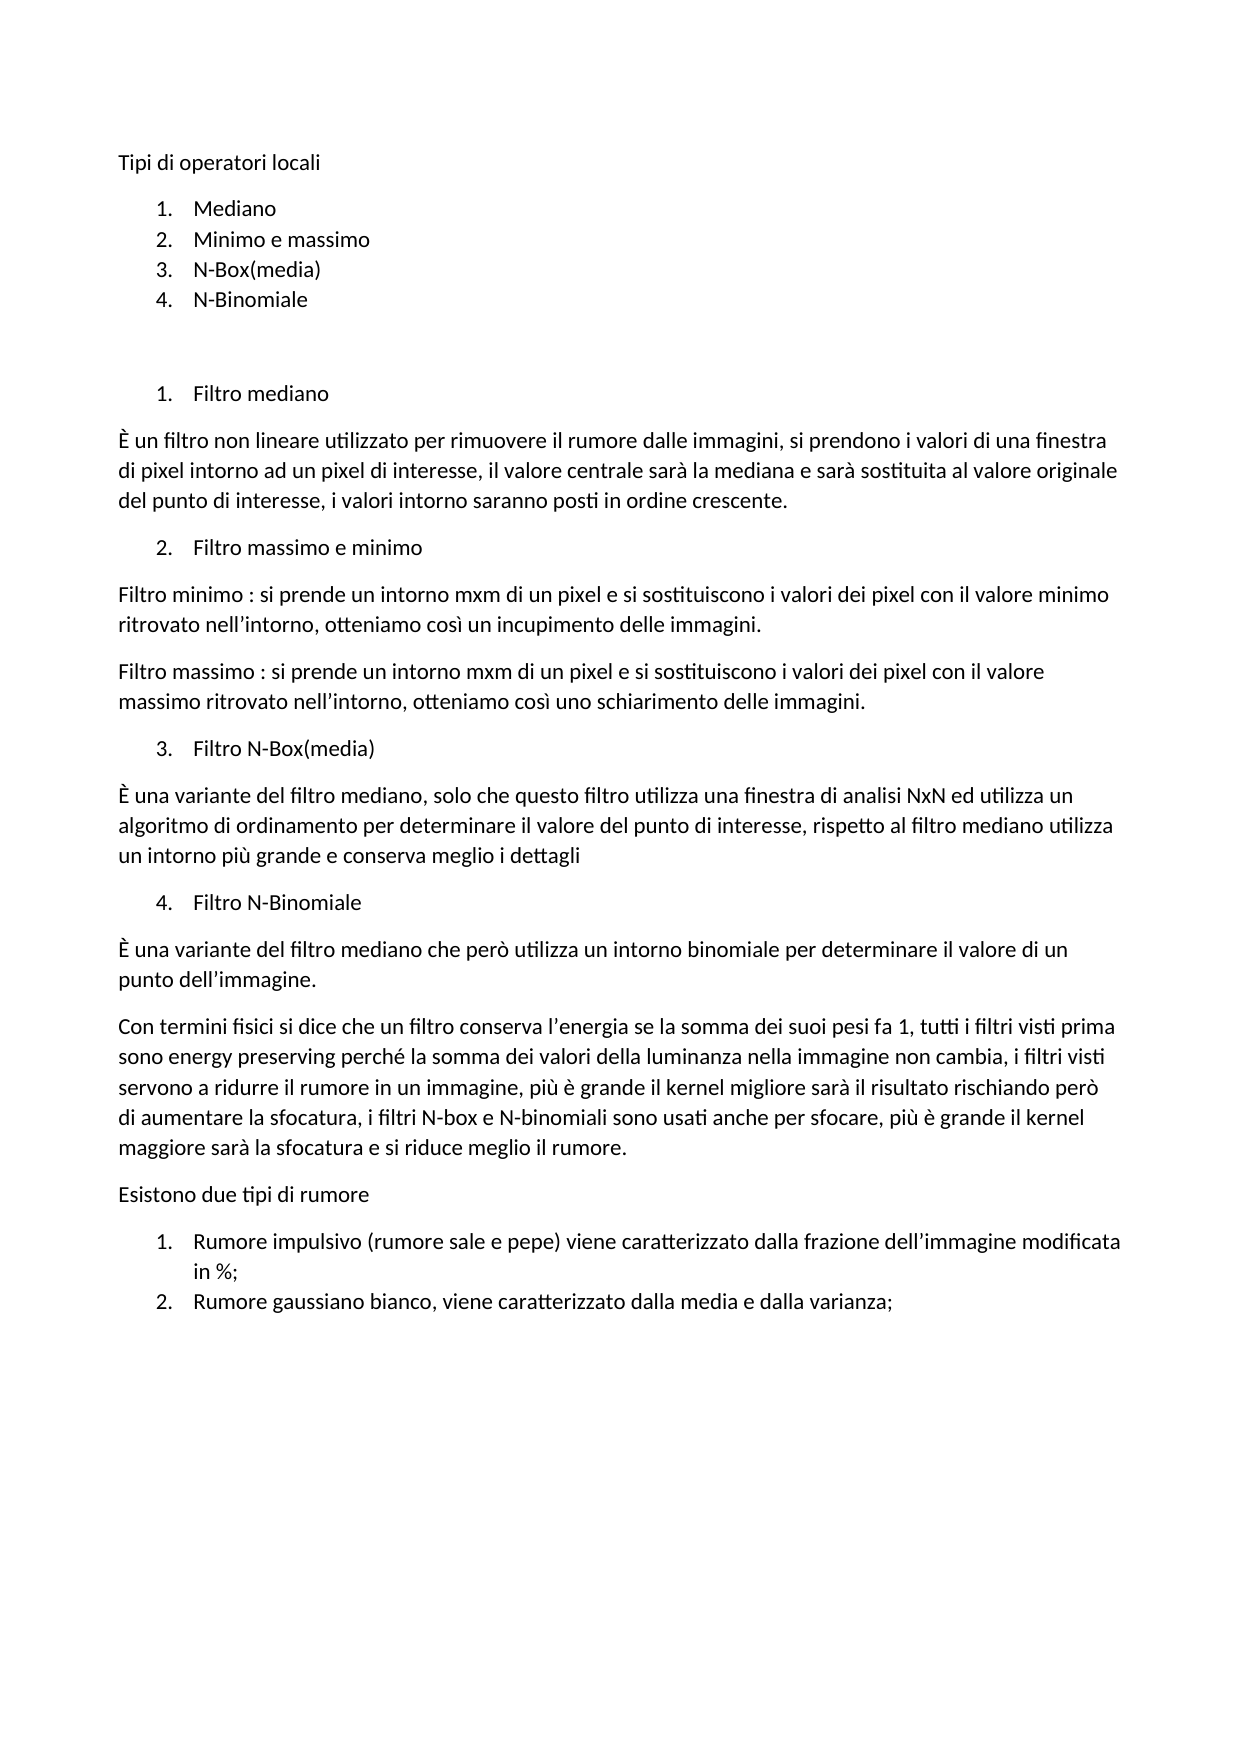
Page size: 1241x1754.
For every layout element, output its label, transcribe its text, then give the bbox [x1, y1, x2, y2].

list Filtro N-Box(media) [156, 734, 1122, 762]
list Mediano [156, 194, 1122, 222]
text Filtro minimo : si prende un intorno mxm di un pixel e si sostituiscono i valori dei pixel con il valore minimo ritrovato nell’intorno, otteniamo così un incupimento delle immagini. [118, 580, 1122, 638]
text È un filtro non lineare utilizzato per rimuovere il rumore dalle immagini, si prendono i valori di una finestra di pixel intorno ad un pixel di interesse, il valore centrale sarà la mediana e sarà sostituita al valore originale del punto di interesse, i valori intorno saranno posti in ordine crescente. [118, 426, 1122, 514]
text È una variante del filtro mediano che però utilizza un intorno binomiale per determinare il valore di un punto dell’immagine. [118, 935, 1122, 993]
list Rumore gaussiano bianco, viene caratterizzato dalla media e dalla varianza; [156, 1287, 1122, 1315]
text Esistono due tipi di rumore [118, 1180, 1122, 1208]
list Filtro massimo e minimo [156, 533, 1122, 561]
text È una variante del filtro mediano, solo che questo filtro utilizza una finestra di analisi NxN ed utilizza un algoritmo di ordinamento per determinare il valore del punto di interesse, rispetto al filtro mediano utilizza un intorno più grande e conserva meglio i dettagli [118, 781, 1122, 869]
list Filtro mediano [156, 379, 1122, 407]
list Rumore impulsivo (rumore sale e pepe) viene caratterizzato dalla frazione dell’immagine modificata in %; [156, 1227, 1122, 1285]
text Filtro massimo : si prende un intorno mxm di un pixel e si sostituiscono i valori dei pixel con il valore massimo ritrovato nell’intorno, otteniamo così uno schiarimento delle immagini. [118, 657, 1122, 715]
list Filtro N-Binomiale [156, 888, 1122, 916]
list N-Binomiale [156, 285, 1122, 313]
list Minimo e massimo [156, 225, 1122, 253]
text Tipi di operatori locali [118, 148, 1122, 176]
text Con termini fisici si dice che un filtro conserva l’energia se la somma dei suoi pesi fa 1, tutti i filtri visti prima sono energy preserving perché la somma dei valori della luminanza nella immagine non cambia, i filtri visti servono a ridurre il rumore in un immagine, più è grande il kernel migliore sarà il risultato rischiando però di aumentare la sfocatura, i filtri N-box e N-binomiali sono usati anche per sfocare, più è grande il kernel maggiore sarà la sfocatura e si riduce meglio il rumore. [118, 1012, 1122, 1161]
list N-Box(media) [156, 255, 1122, 283]
